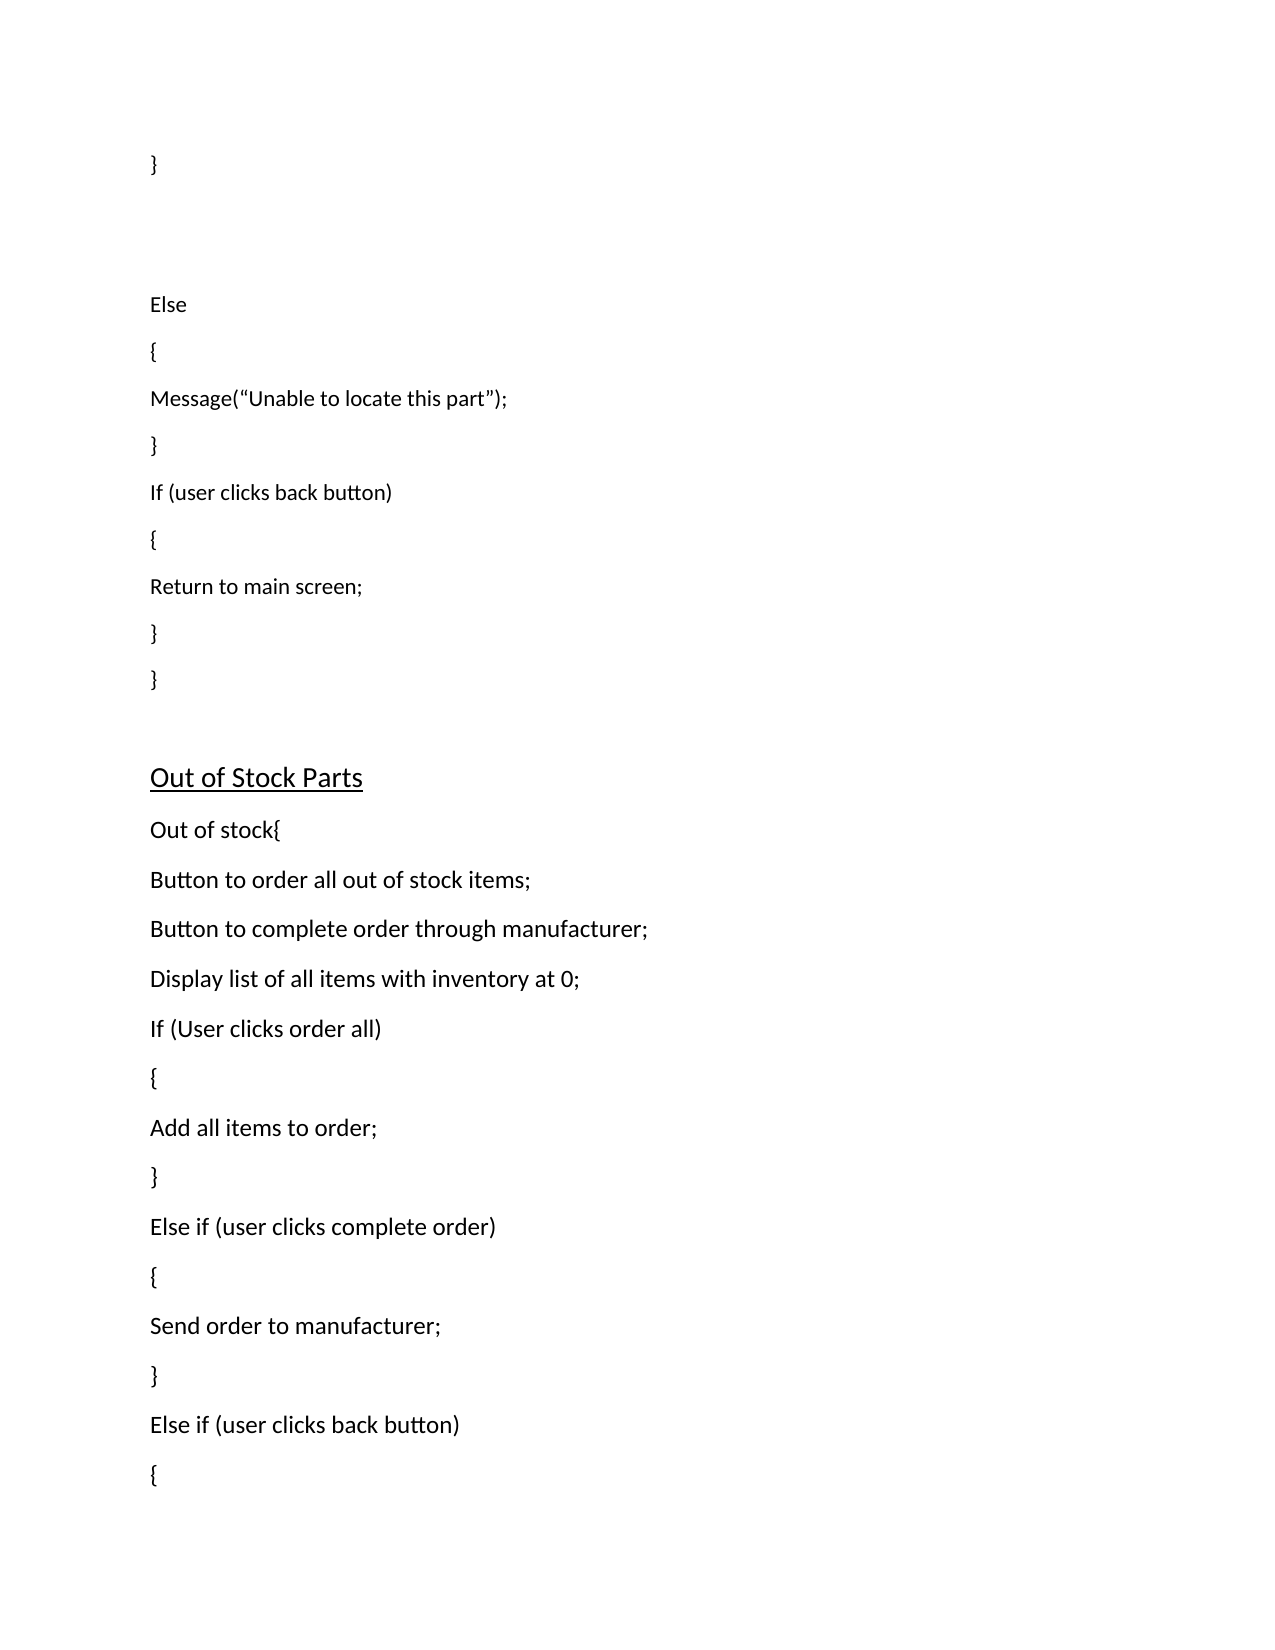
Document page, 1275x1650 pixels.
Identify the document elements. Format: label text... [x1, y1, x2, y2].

text } [150, 1162, 1125, 1192]
text } [150, 150, 1125, 178]
text Out of Stock Parts [150, 759, 1125, 795]
text Else [150, 291, 1125, 319]
text Else if (user clicks complete order) [150, 1211, 1125, 1242]
text Return to main screen; [150, 572, 1125, 600]
text } [150, 1360, 1125, 1390]
text Button to complete order through manufacturer; [150, 914, 1125, 944]
text } [150, 666, 1125, 694]
text } [150, 619, 1125, 647]
text { [150, 525, 1125, 553]
text Add all items to order; [150, 1112, 1125, 1142]
text If (User clicks order all) [150, 1013, 1125, 1043]
text { [150, 337, 1125, 366]
text { [150, 1062, 1125, 1093]
text Out of stock{ [150, 814, 1125, 845]
text Send order to manufacturer; [150, 1310, 1125, 1341]
text Button to order all out of stock items; [150, 864, 1125, 894]
text { [150, 1261, 1125, 1291]
text Display list of all items with inventory at 0; [150, 963, 1125, 994]
text Message(“Unable to locate this part”); [150, 384, 1125, 412]
text } [150, 431, 1125, 459]
text Else if (user clicks back button) [150, 1409, 1125, 1440]
text { [150, 1459, 1125, 1489]
text If (user clicks back button) [150, 478, 1125, 506]
